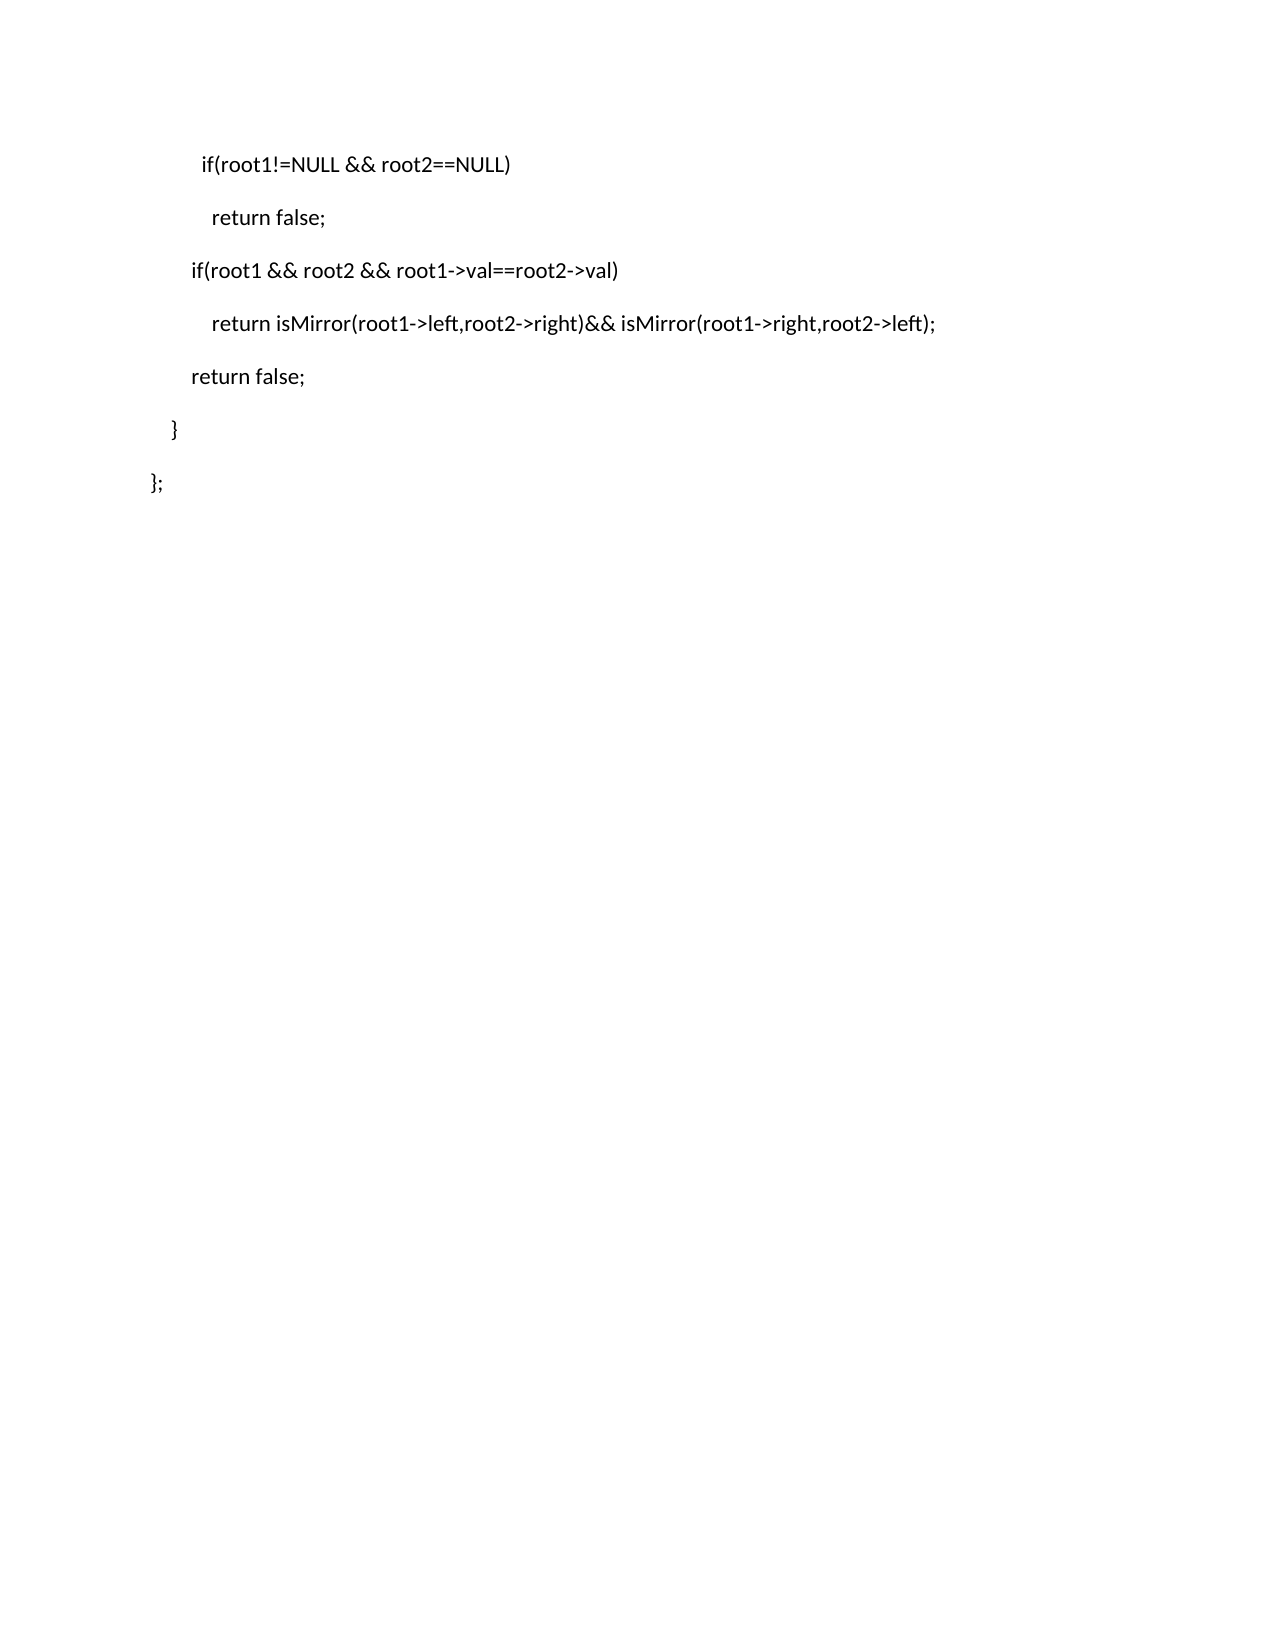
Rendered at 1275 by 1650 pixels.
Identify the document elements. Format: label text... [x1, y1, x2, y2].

text } [150, 415, 1125, 443]
text }; [150, 468, 1125, 496]
text return false; [150, 203, 1125, 231]
text if(root1 && root2 && root1->val==root2->val) [150, 256, 1125, 284]
text return false; [150, 362, 1125, 390]
text return isMirror(root1->left,root2->right)&& isMirror(root1->right,root2->left); [150, 309, 1125, 337]
text if(root1!=NULL && root2==NULL) [150, 150, 1125, 178]
